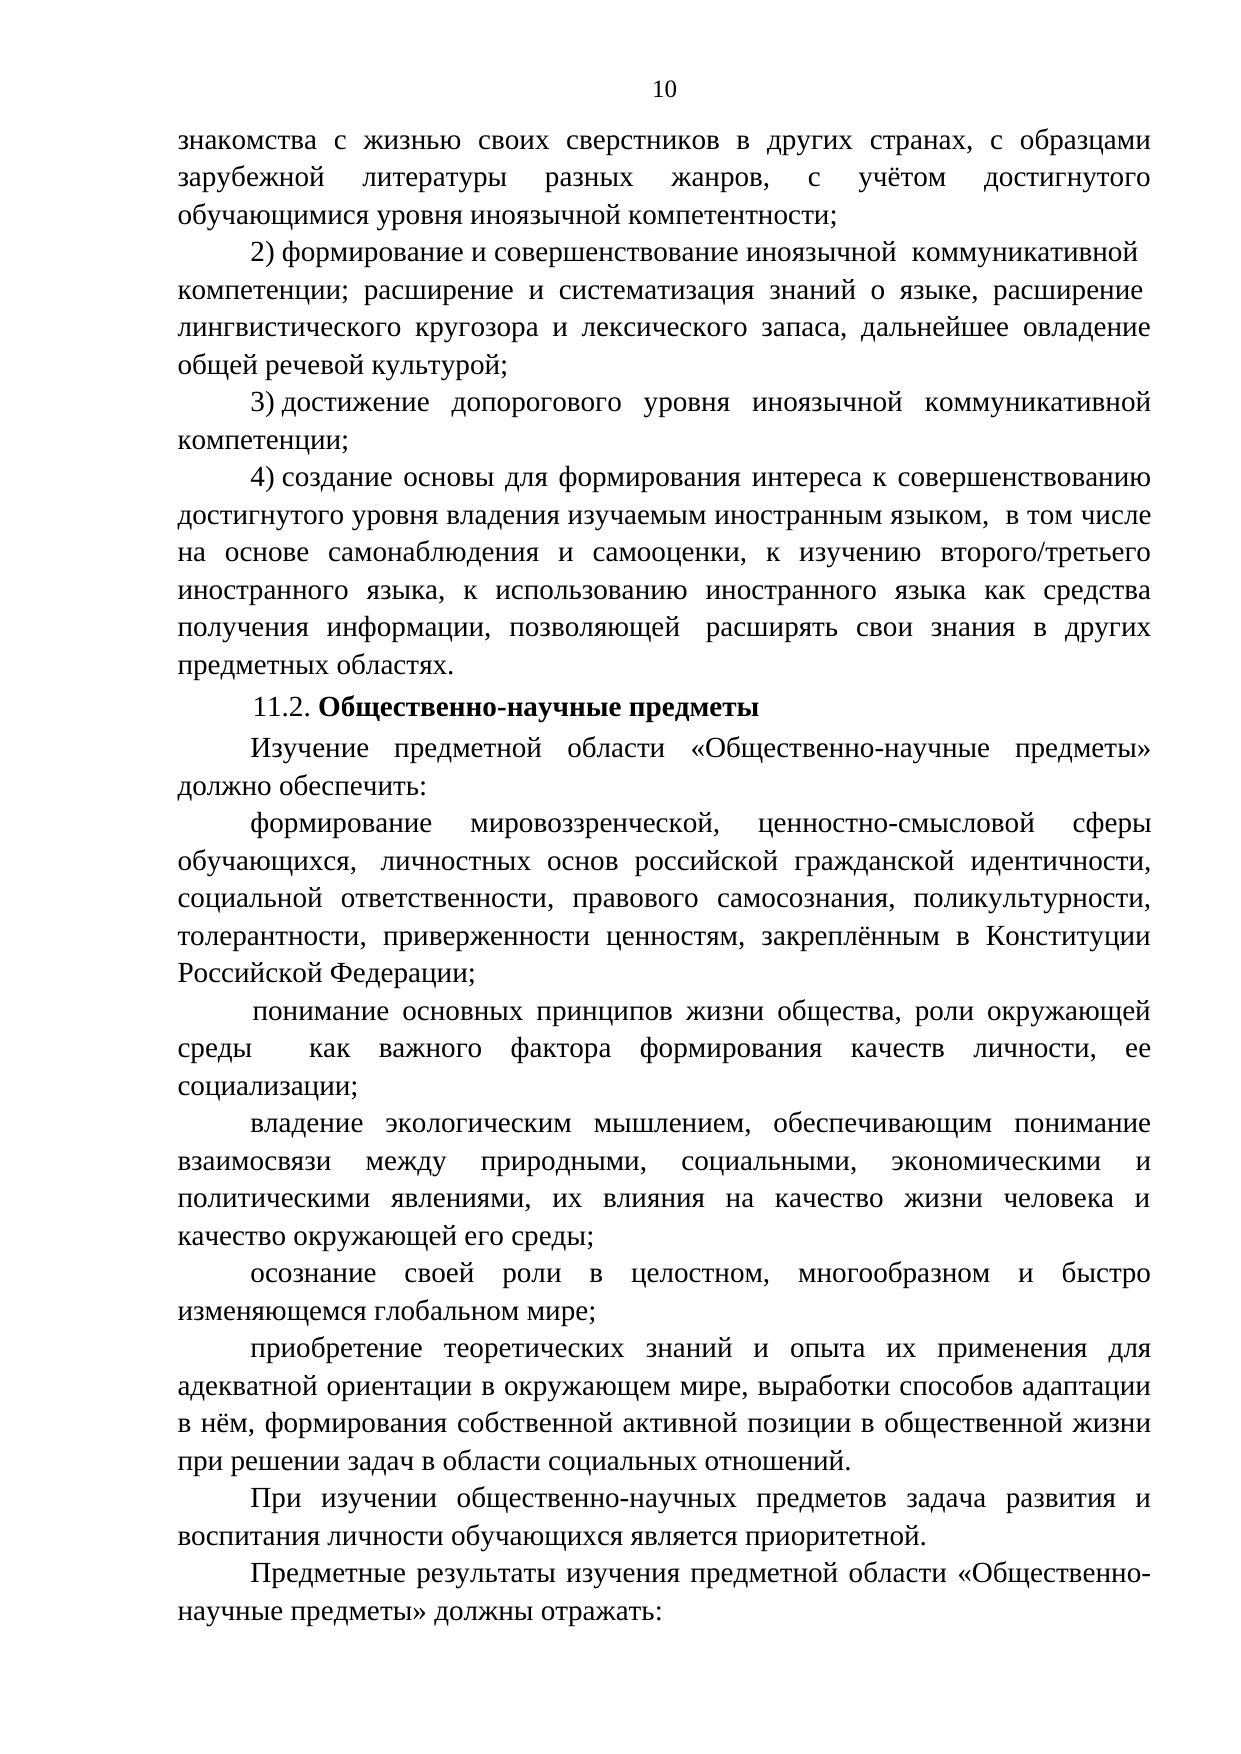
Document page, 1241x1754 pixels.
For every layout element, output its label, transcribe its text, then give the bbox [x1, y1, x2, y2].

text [177, 118, 1152, 231]
text Предметные результаты изучения предметной области «Общественно-научные предметы» должны отражать: [177, 1551, 1152, 1626]
text Изучение предметной области «Общественно-научные предметы» должно обеспечить: [177, 726, 1152, 801]
text приобретение теоретических знаний и опыта их применения для адекватной ориентации в окружающем мире, выработки способов адаптации в нём, формирования собственной активной позиции в общественной жизни при решении задач в области социальных отношений. [177, 1326, 1152, 1476]
text 2) формирование и совершенствование иноязычной коммуникативной компетенции; расширение и систематизация знаний о языке, расширение лингвистического кругозора и лексического запаса, дальнейшее овладение общей речевой культурой; [177, 231, 1152, 381]
text осознание своей роли в целостном, многообразном и быстро изменяющемся глобальном мире; [177, 1251, 1152, 1326]
text 4) создание основы для формирования интереса к совершенствованию достигнутого уровня владения изучаемым иностранным языком, в том числе на основе самонаблюдения и самооценки, к изучению второго/третьего иностранного языка, к использованию иностранного языка как средства получения информации, позволяющей расширять свои знания в других предметных областях. [177, 456, 1152, 681]
text 11.2. Общественно-научные предметы [177, 685, 1141, 722]
text 3) достижение допорогового уровня иноязычной коммуникативной компетенции; [177, 381, 1152, 456]
text При изучении общественно-научных предметов задача развития и воспитания личности обучающихся является приоритетной. [177, 1476, 1152, 1551]
text формирование мировоззренческой, ценностно-смысловой сферы обучающихся, личностных основ российской гражданской идентичности, социальной ответственности, правового самосознания, поликультурности, толерантности, приверженности ценностям, закреплённым в Конституции Российской Федерации; [177, 801, 1152, 989]
text владение экологическим мышлением, обеспечивающим понимание взаимосвязи между природными, социальными, экономическими и политическими явлениями, их влияния на качество жизни человека и качество окружающей его среды; [177, 1101, 1152, 1251]
text понимание основных принципов жизни общества, роли окружающей среды как важного фактора формирования качеств личности, ее социализации; [177, 989, 1152, 1101]
